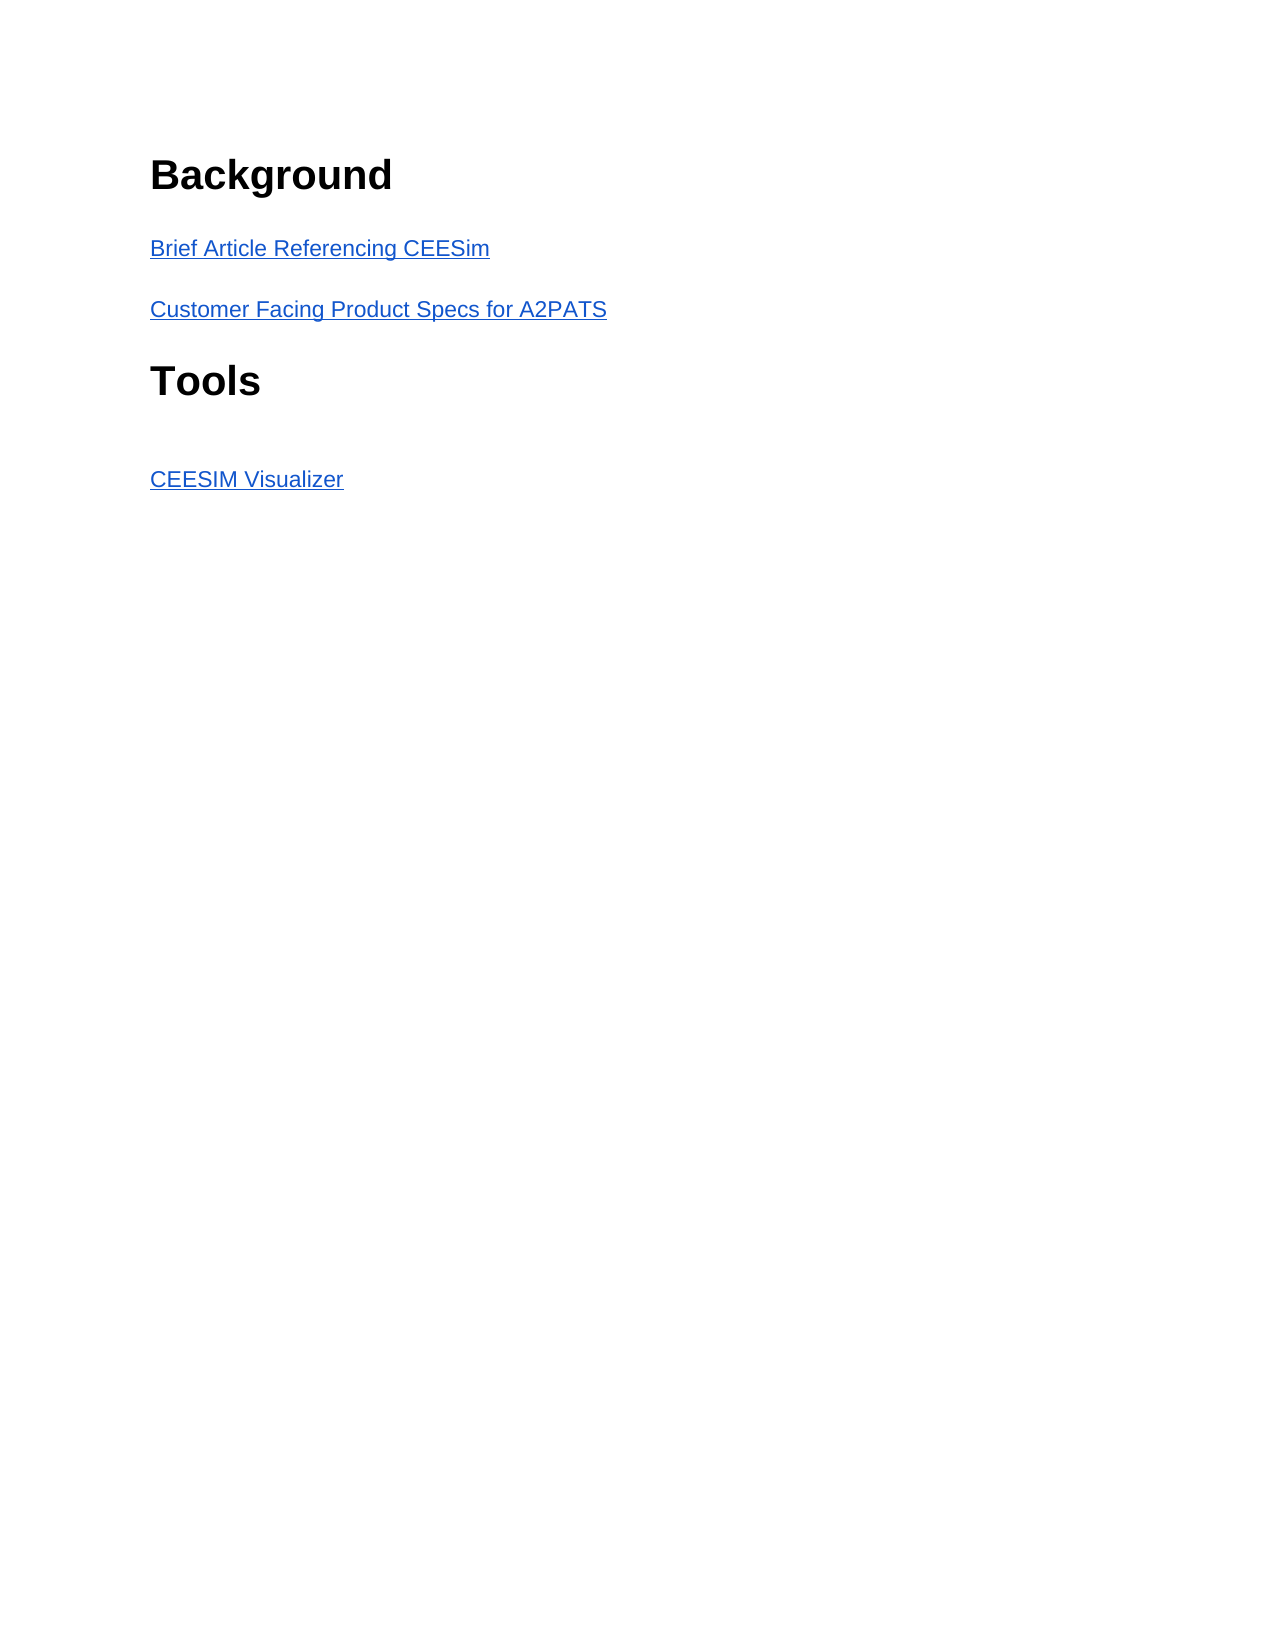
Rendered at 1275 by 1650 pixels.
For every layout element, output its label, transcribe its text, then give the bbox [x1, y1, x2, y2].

text Background [150, 150, 1125, 198]
text Brief Article Referencing CEESim [150, 235, 1125, 262]
text CEESIM Visualizer [150, 466, 1125, 493]
text Customer Facing Product Specs for A2PATS [150, 296, 1125, 322]
text Tools [150, 356, 1125, 404]
